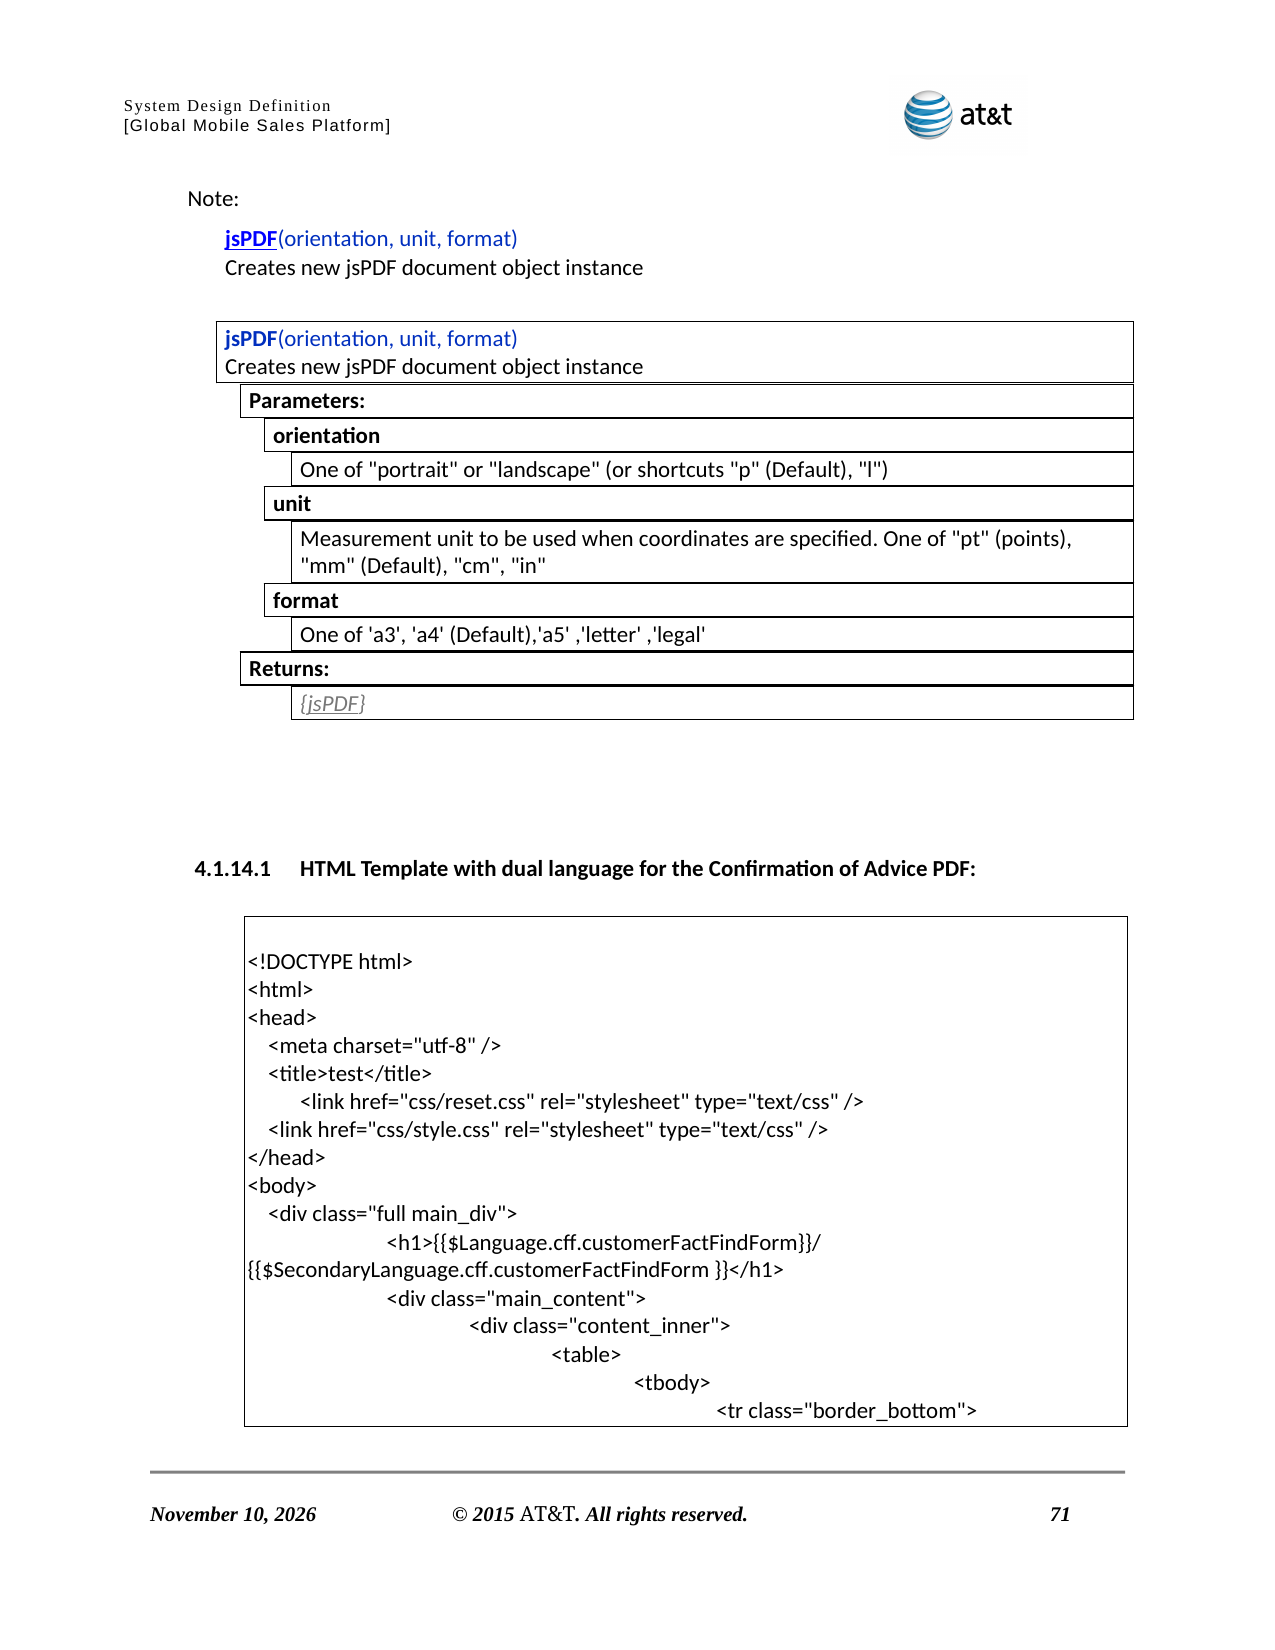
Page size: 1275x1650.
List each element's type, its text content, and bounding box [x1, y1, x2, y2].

text <table> [245, 1337, 1127, 1364]
text unit [265, 487, 1133, 519]
text <head> [245, 1000, 1127, 1028]
text Parameters: [241, 385, 1133, 417]
text Creates new jsPDF document object instance [217, 349, 1133, 382]
text <div class="full main_div"> [245, 1196, 1127, 1224]
text <!DOCTYPE html> [245, 944, 1127, 972]
text <h1>{{$Language.cff.customerFactFindForm}}/ {{$SecondaryLanguage.cff.customerFactFindForm }}</h1> [245, 1224, 1127, 1281]
text <html> [245, 972, 1127, 1000]
text Measurement unit to be used when coordinates are specified. One of "pt" (points), "mm" (Default), "cm", "in" [292, 522, 1133, 582]
text One of "portrait" or "landscape" (or shortcuts "p" (Default), "l") [292, 453, 1133, 485]
text Creates new jsPDF document object instance [225, 253, 1125, 281]
text One of 'a3', 'a4' (Default),'a5' ,'letter' ,'legal' [292, 618, 1133, 650]
text </head> [245, 1140, 1127, 1168]
text {jsPDF} [292, 687, 1133, 719]
text <title>test</title> [245, 1056, 1127, 1084]
text format [265, 584, 1133, 616]
text Returns: [241, 653, 1133, 684]
text <body> [245, 1168, 1127, 1196]
text <link href="css/style.css" rel="stylesheet" type="text/css" /> [245, 1112, 1127, 1140]
text <tr class="border_bottom"> [245, 1393, 1127, 1426]
text <meta charset="utf-8" /> [245, 1028, 1127, 1056]
text jsPDF(orientation, unit, format) [225, 224, 1125, 253]
text <div class="main_content"> [245, 1281, 1127, 1308]
text orientation [265, 419, 1133, 451]
subtitle HTML Template with dual language for the Confirmation of Advice PDF: [194, 854, 1125, 882]
text jsPDF(orientation, unit, format) [217, 322, 1133, 349]
text <div class="content_inner"> [245, 1308, 1127, 1337]
text <tbody> [245, 1364, 1127, 1393]
text <link href="css/reset.css" rel="stylesheet" type="text/css" /> [245, 1084, 1127, 1112]
text Note: [150, 184, 1125, 212]
picture [888, 75, 1028, 156]
